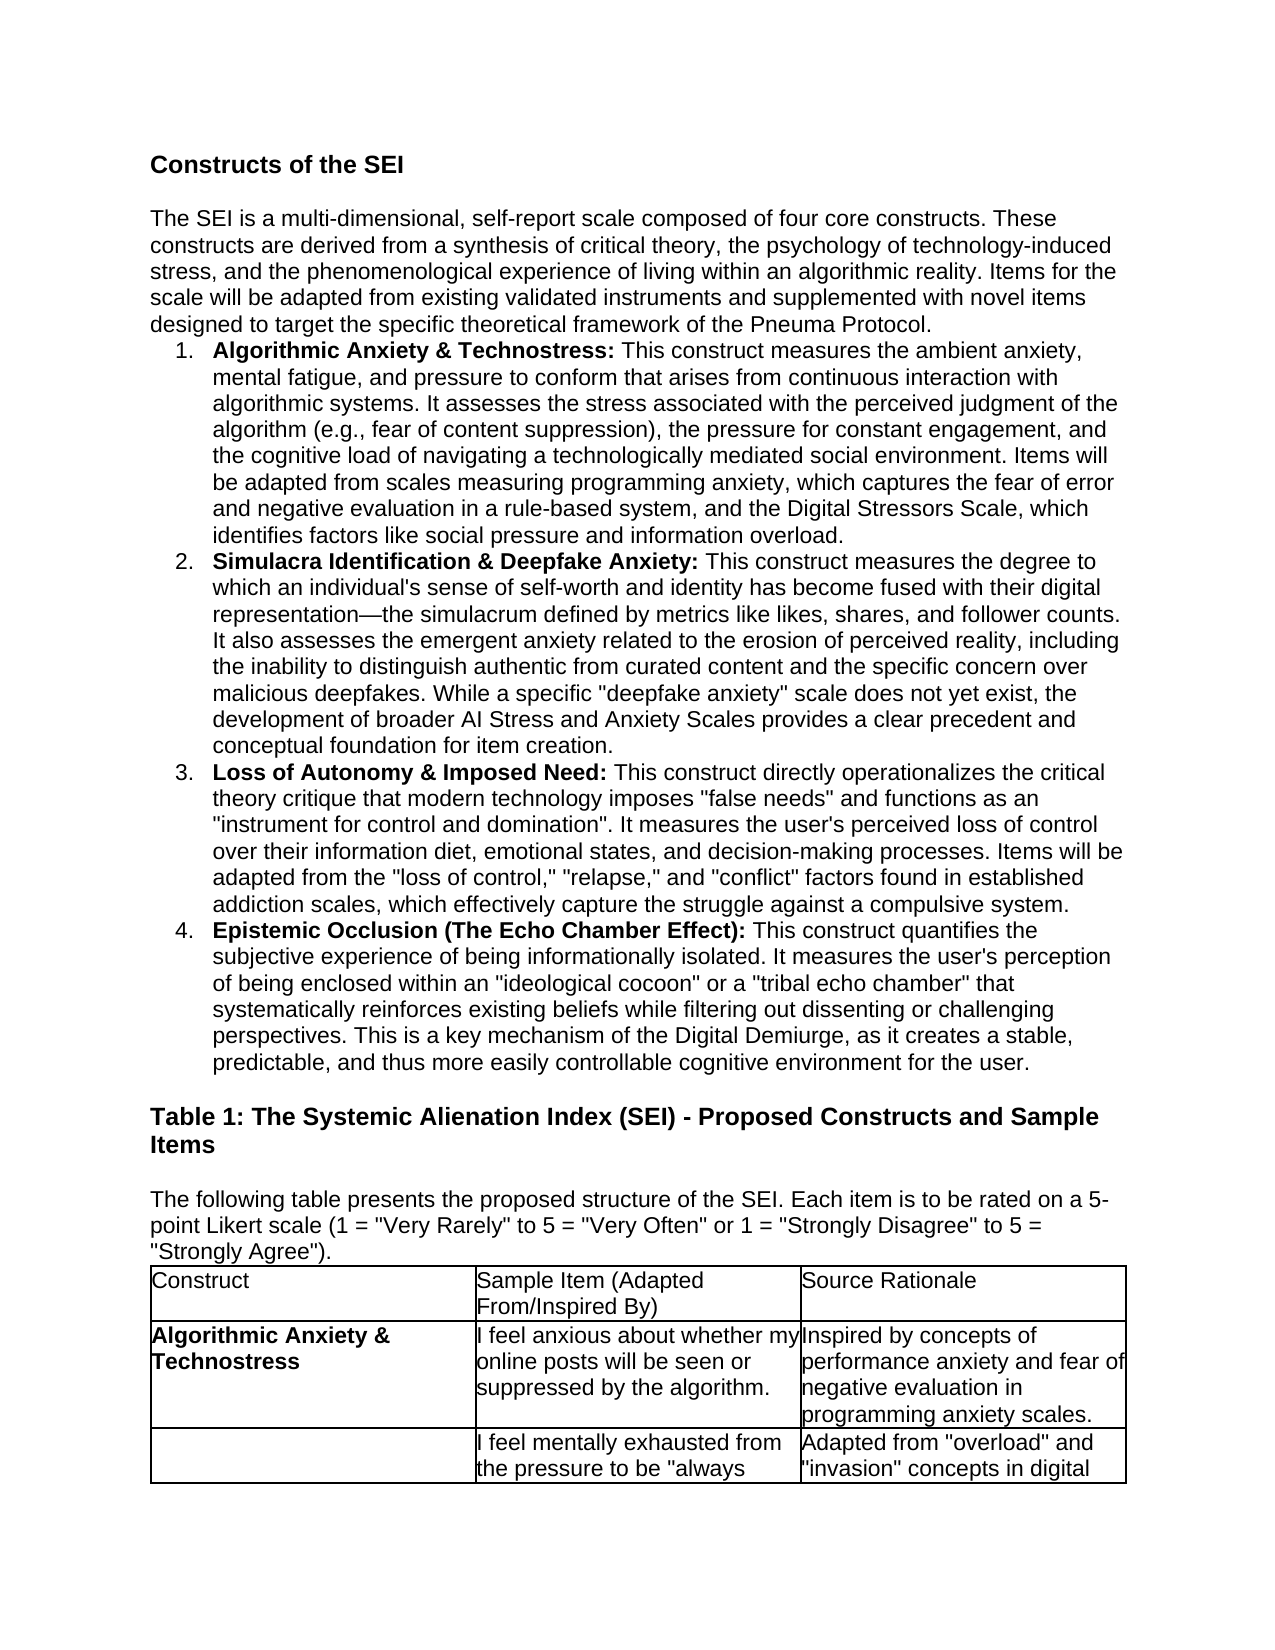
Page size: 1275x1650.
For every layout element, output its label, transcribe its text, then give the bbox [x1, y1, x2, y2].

list Algorithmic Anxiety & Technostress: This construct measures the ambient anxiety, mental fatigue, and pressure to conform that arises from continuous interaction with algorithmic systems. It assesses the stress associated with the perceived judgment of the algorithm (e.g., fear of content suppression), the pressure for constant engagement, and the cognitive load of navigating a technologically mediated social environment. Items will be adapted from scales measuring programming anxiety, which captures the fear of error and negative evaluation in a rule-based system, and the Digital Stressors Scale, which identifies factors like social pressure and information overload. [175, 337, 1125, 548]
table_cell I feel anxious about whether my online posts will be seen or suppressed by the algorithm. [477, 1322, 800, 1427]
table_cell Algorithmic Anxiety & Technostress [152, 1322, 475, 1427]
subtitle Table 1: The Systemic Alienation Index (SEI) - Proposed Constructs and Sample Items [150, 1102, 1125, 1159]
list Epistemic Occlusion (The Echo Chamber Effect): This construct quantifies the subjective experience of being informationally isolated. It measures the user's perception of being enclosed within an "ideological cocoon" or a "tribal echo chamber" that systematically reinforces existing beliefs while filtering out dissenting or challenging perspectives. This is a key mechanism of the Digital Demiurge, as it creates a stable, predictable, and thus more easily controllable cognitive environment for the user. [175, 917, 1125, 1075]
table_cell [477, 1429, 800, 1482]
list Loss of Autonomy & Imposed Need: This construct directly operationalizes the critical theory critique that modern technology imposes "false needs" and functions as an "instrument for control and domination". It measures the user's perceived loss of control over their information diet, emotional states, and decision-making processes. Items will be adapted from the "loss of control," "relapse," and "conflict" factors found in established addiction scales, which effectively capture the struggle against a compulsive system. [175, 759, 1125, 917]
table_header Source Rationale [802, 1267, 1125, 1319]
subtitle Constructs of the SEI [150, 150, 1125, 179]
table_header Sample Item (Adapted From/Inspired By) [477, 1267, 800, 1319]
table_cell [802, 1429, 1125, 1482]
table_cell [152, 1429, 475, 1482]
list Simulacra Identification & Deepfake Anxiety: This construct measures the degree to which an individual's sense of self-worth and identity has become fused with their digital representation—the simulacrum defined by metrics like likes, shares, and follower counts. It also assesses the emergent anxiety related to the erosion of perceived reality, including the inability to distinguish authentic from curated content and the specific concern over malicious deepfakes. While a specific "deepfake anxiety" scale does not yet exist, the development of broader AI Stress and Anxiety Scales provides a clear precedent and conceptual foundation for item creation. [175, 548, 1125, 759]
table_header Construct [152, 1267, 475, 1319]
text The SEI is a multi-dimensional, self-report scale composed of four core constructs. These constructs are derived from a synthesis of critical theory, the psychology of technology-induced stress, and the phenomenological experience of living within an algorithmic reality. Items for the scale will be adapted from existing validated instruments and supplemented with novel items designed to target the specific theoretical framework of the Pneuma Protocol. [150, 205, 1125, 337]
table_cell Inspired by concepts of performance anxiety and fear of negative evaluation in programming anxiety scales. [802, 1322, 1125, 1427]
text The following table presents the proposed structure of the SEI. Each item is to be rated on a 5-point Likert scale (1 = "Very Rarely" to 5 = "Very Often" or 1 = "Strongly Disagree" to 5 = "Strongly Agree"). [150, 1186, 1125, 1265]
